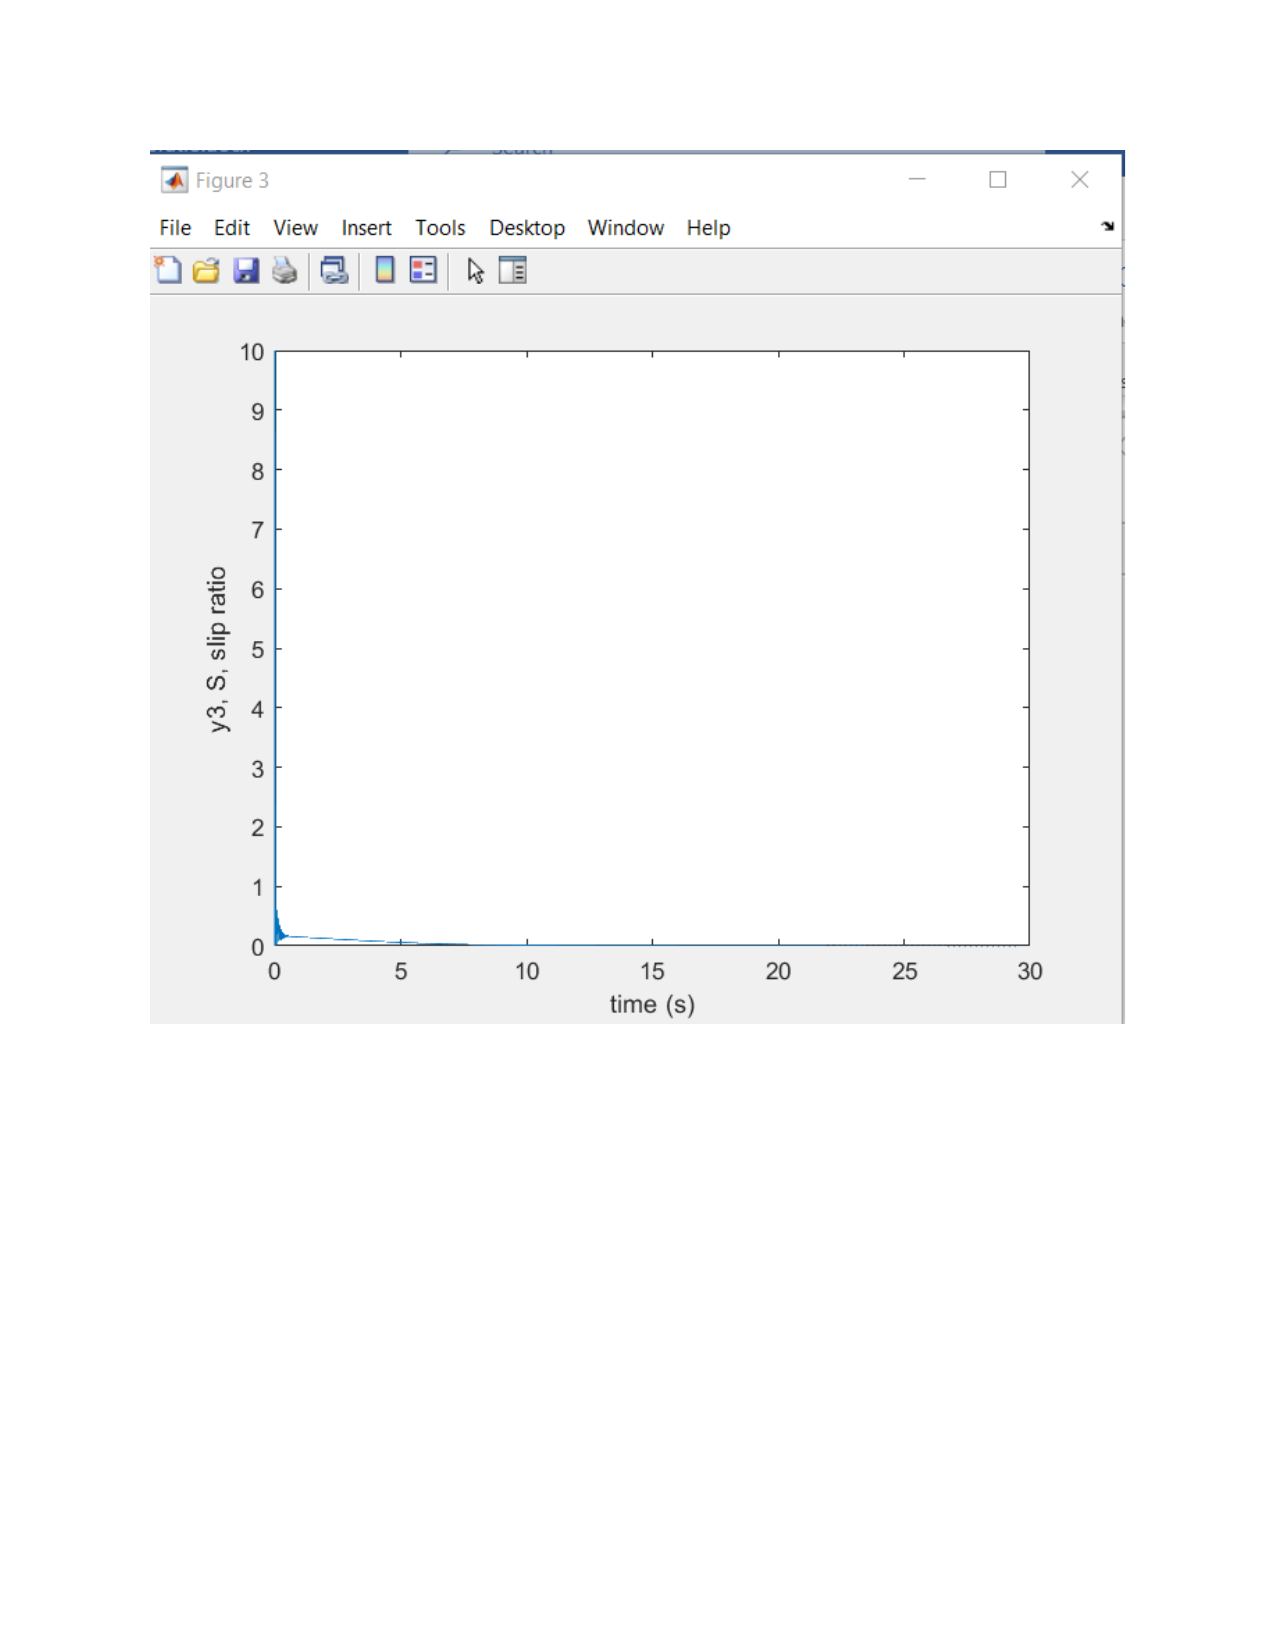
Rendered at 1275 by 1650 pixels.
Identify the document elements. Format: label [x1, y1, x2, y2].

picture [150, 150, 1125, 1024]
